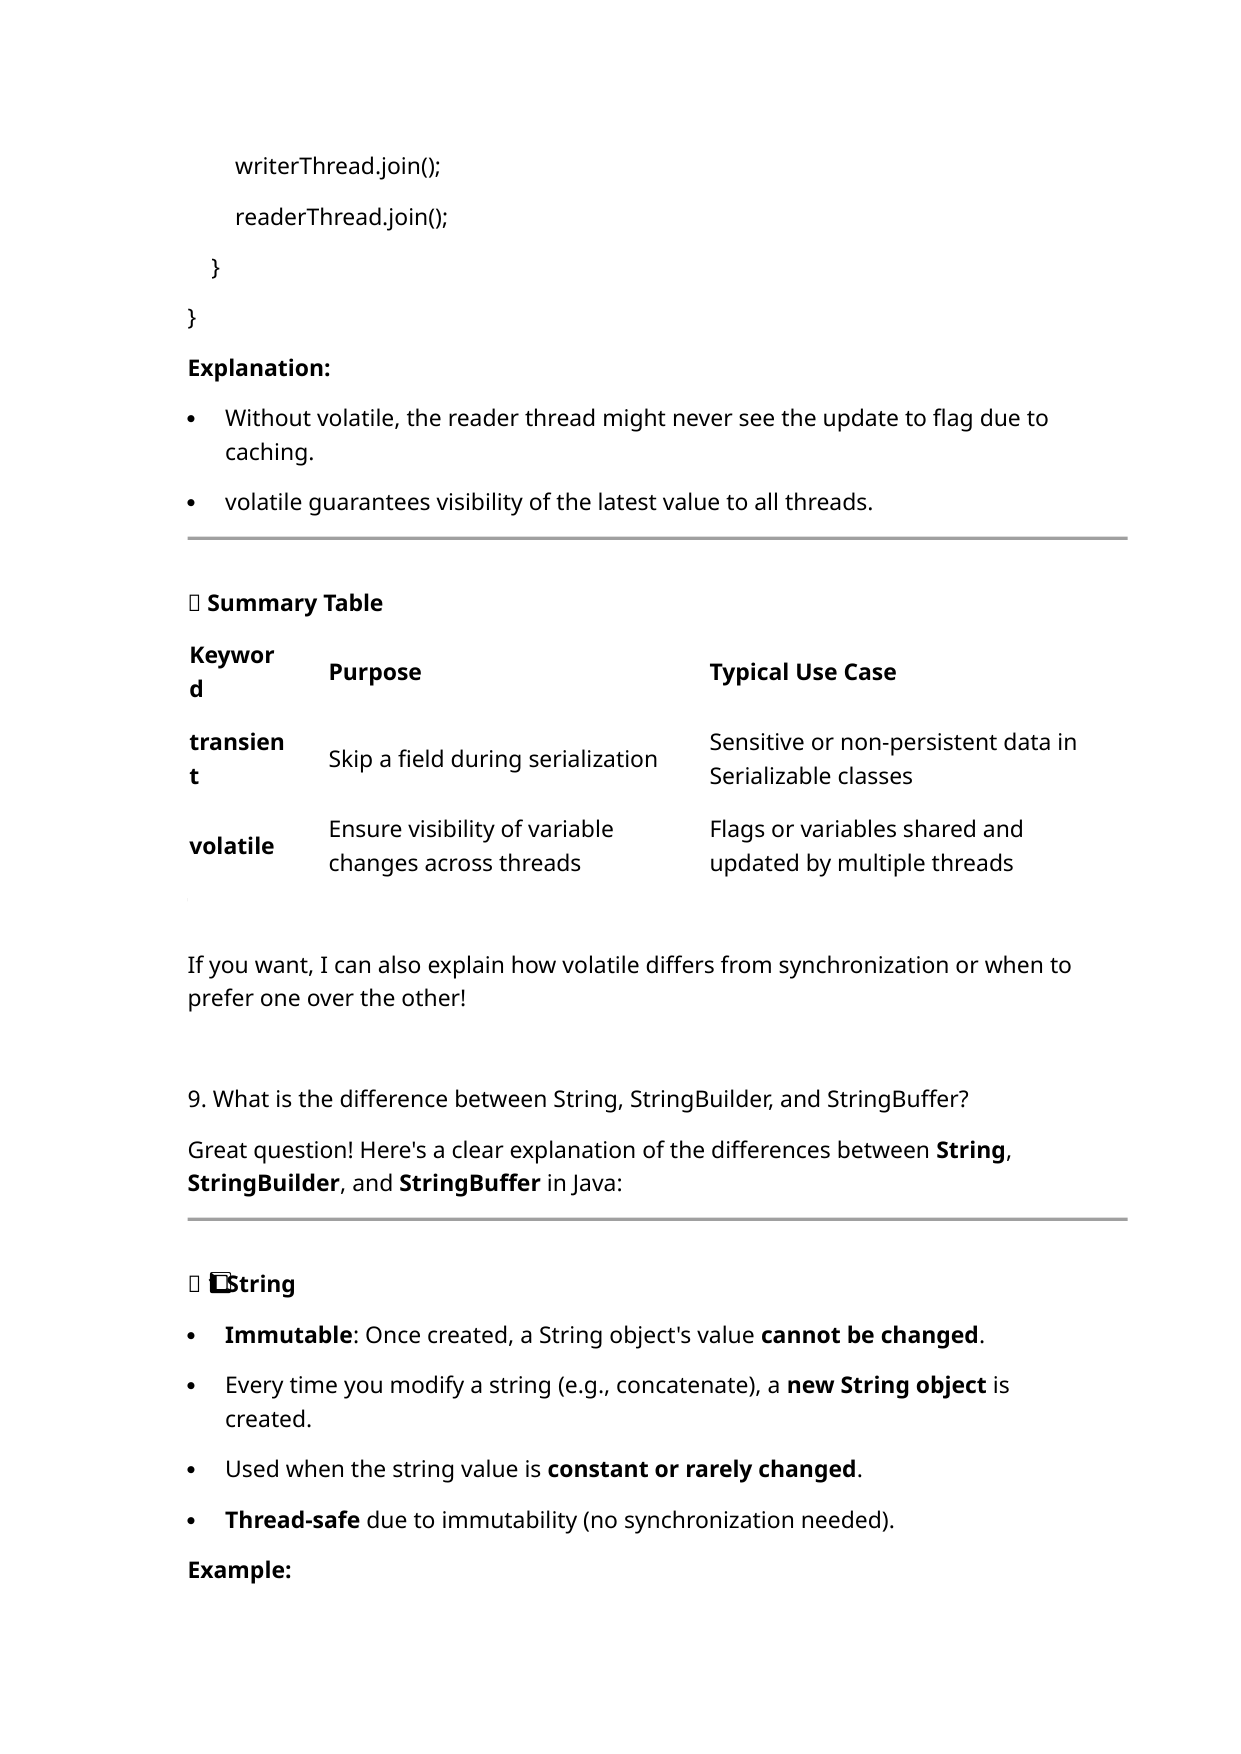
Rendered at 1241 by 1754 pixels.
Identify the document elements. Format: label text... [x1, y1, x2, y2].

text writerThread.join(); [187, 150, 1090, 181]
table_cell Ensure visibility of variable changes across threads [289, 811, 670, 898]
list Without volatile, the reader thread might never see the update to flag due to caching. [187, 402, 1090, 467]
text readerThread.join(); [187, 200, 1090, 232]
table_cell Skip a field during serialization [289, 724, 670, 811]
list Used when the string value is constant or rarely changed. [187, 1453, 1090, 1484]
table_header Purpose [289, 638, 670, 724]
text 9. What is the difference between String, StringBuilder, and StringBuffer? [187, 1083, 1090, 1114]
text Example: [187, 1554, 1090, 1585]
table_header Typical Use Case [670, 638, 1090, 724]
list volatile guarantees visibility of the latest value to all threads. [187, 486, 1090, 517]
table_header Keyword [150, 638, 289, 724]
text Great question! Here's a clear explanation of the differences between String, StringBuilder, and StringBuffer in Java: [187, 1133, 1090, 1198]
table_cell volatile [150, 811, 289, 898]
table_cell Sensitive or non-persistent data in Serializable classes [670, 724, 1090, 811]
table_cell Flags or variables shared and updated by multiple threads [670, 811, 1090, 898]
list Thread-safe due to immutability (no synchronization needed). [187, 1503, 1090, 1535]
list Every time you modify a string (e.g., concatenate), a new String object is created. [187, 1369, 1090, 1434]
text } [187, 301, 1090, 332]
text Explanation: [187, 352, 1090, 383]
text If you want, I can also explain how volatile differs from synchronization or when to prefer one over the other! [187, 948, 1090, 1013]
text 🌟 Summary Table [187, 587, 1090, 618]
table_cell transient [150, 724, 289, 811]
text 🌟 1️⃣ String [187, 1268, 1090, 1299]
text } [187, 251, 1090, 282]
list Immutable: Once created, a String object's value cannot be changed. [187, 1318, 1090, 1350]
